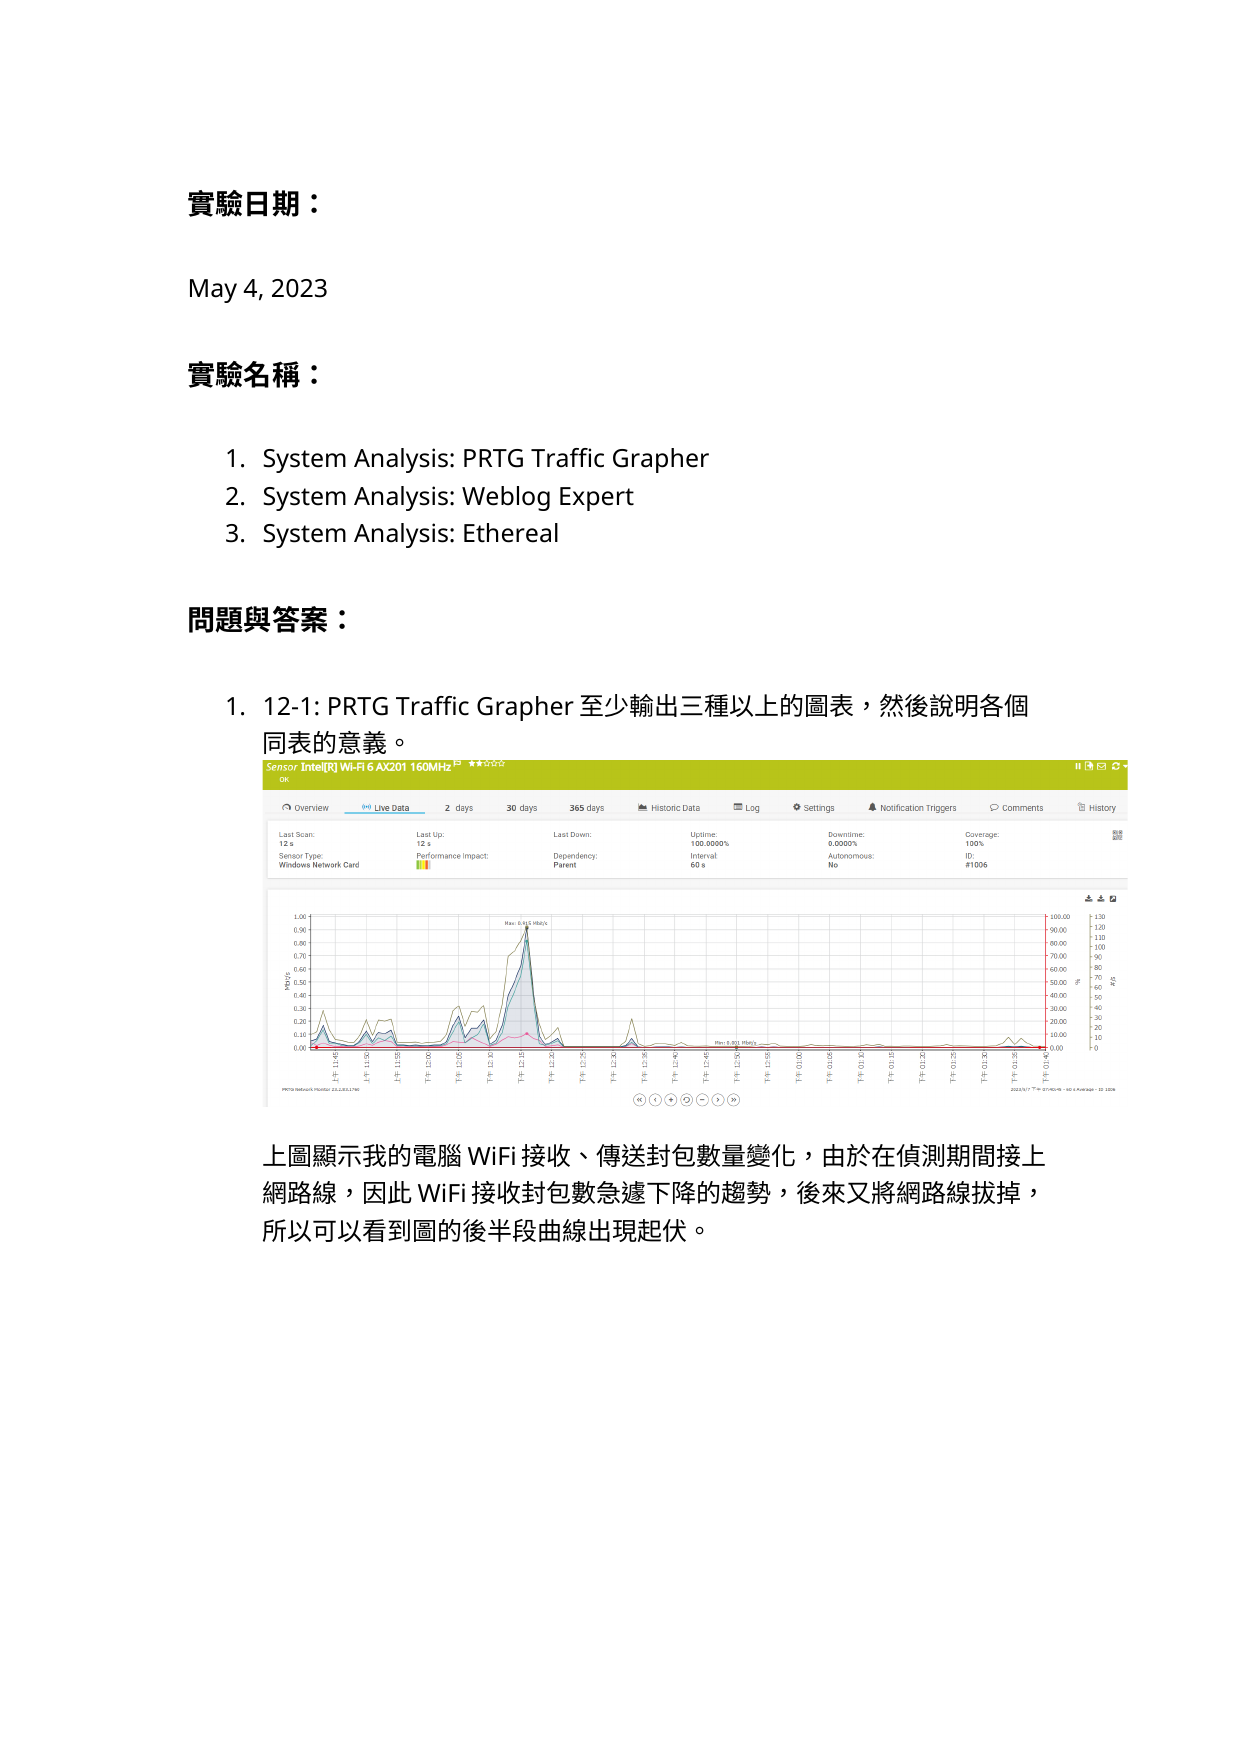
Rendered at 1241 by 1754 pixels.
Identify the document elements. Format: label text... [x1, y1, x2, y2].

text 實驗日期： [187, 164, 1053, 239]
list System Analysis: PRTG Traffic Grapher [225, 439, 1053, 477]
picture [262, 760, 1128, 1107]
list System Analysis: Ethereal [225, 514, 1053, 552]
text 問題與答案： [187, 581, 1053, 656]
text 實驗名稱： [187, 335, 1053, 410]
list System Analysis: Weblog Expert [225, 477, 1053, 514]
text May 4, 2023 [187, 269, 1053, 306]
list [225, 685, 1053, 1248]
